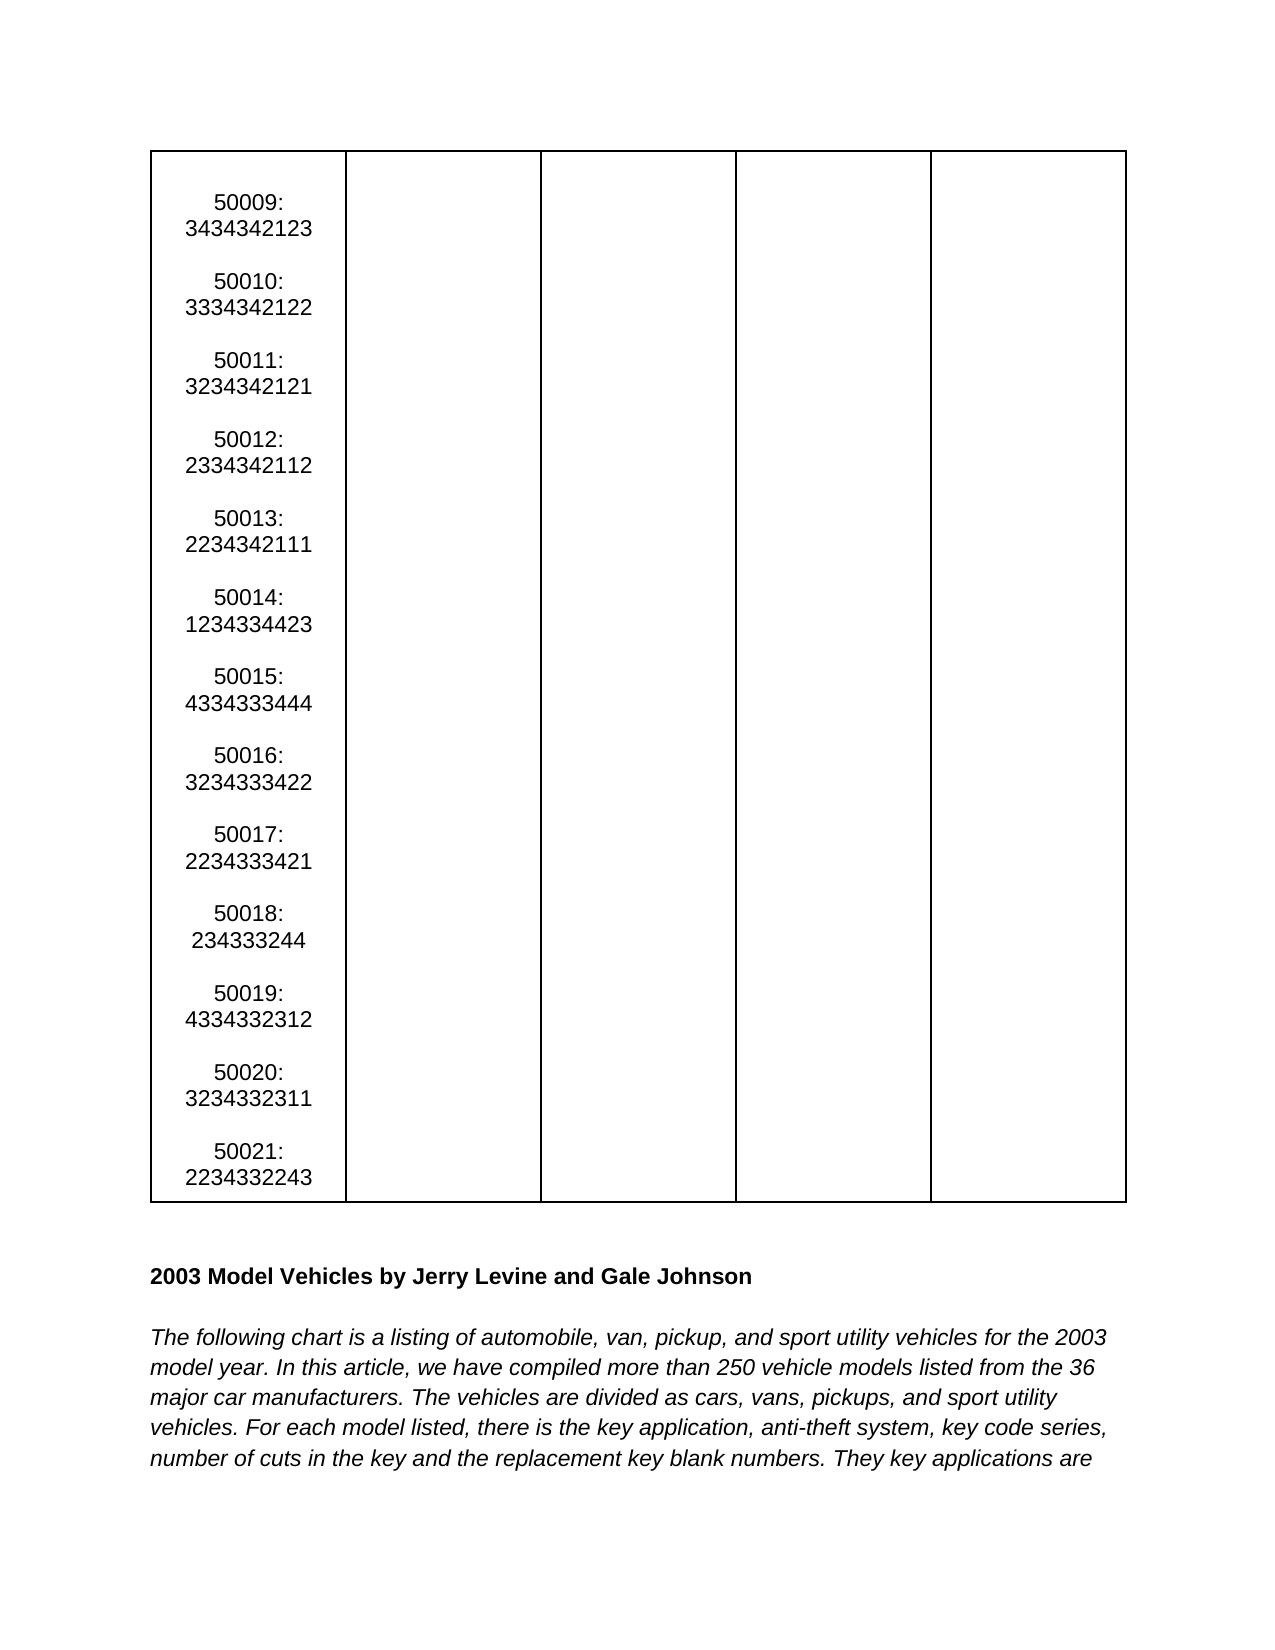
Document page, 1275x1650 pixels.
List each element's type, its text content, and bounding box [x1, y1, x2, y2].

text 2003 Model Vehicles by Jerry Levine and Gale Johnson [150, 1263, 1125, 1289]
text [150, 1324, 1125, 1471]
table_cell [932, 152, 1125, 1201]
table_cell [152, 152, 345, 1201]
table_cell [737, 152, 930, 1201]
table_cell [347, 152, 540, 1201]
table_cell [542, 152, 735, 1201]
